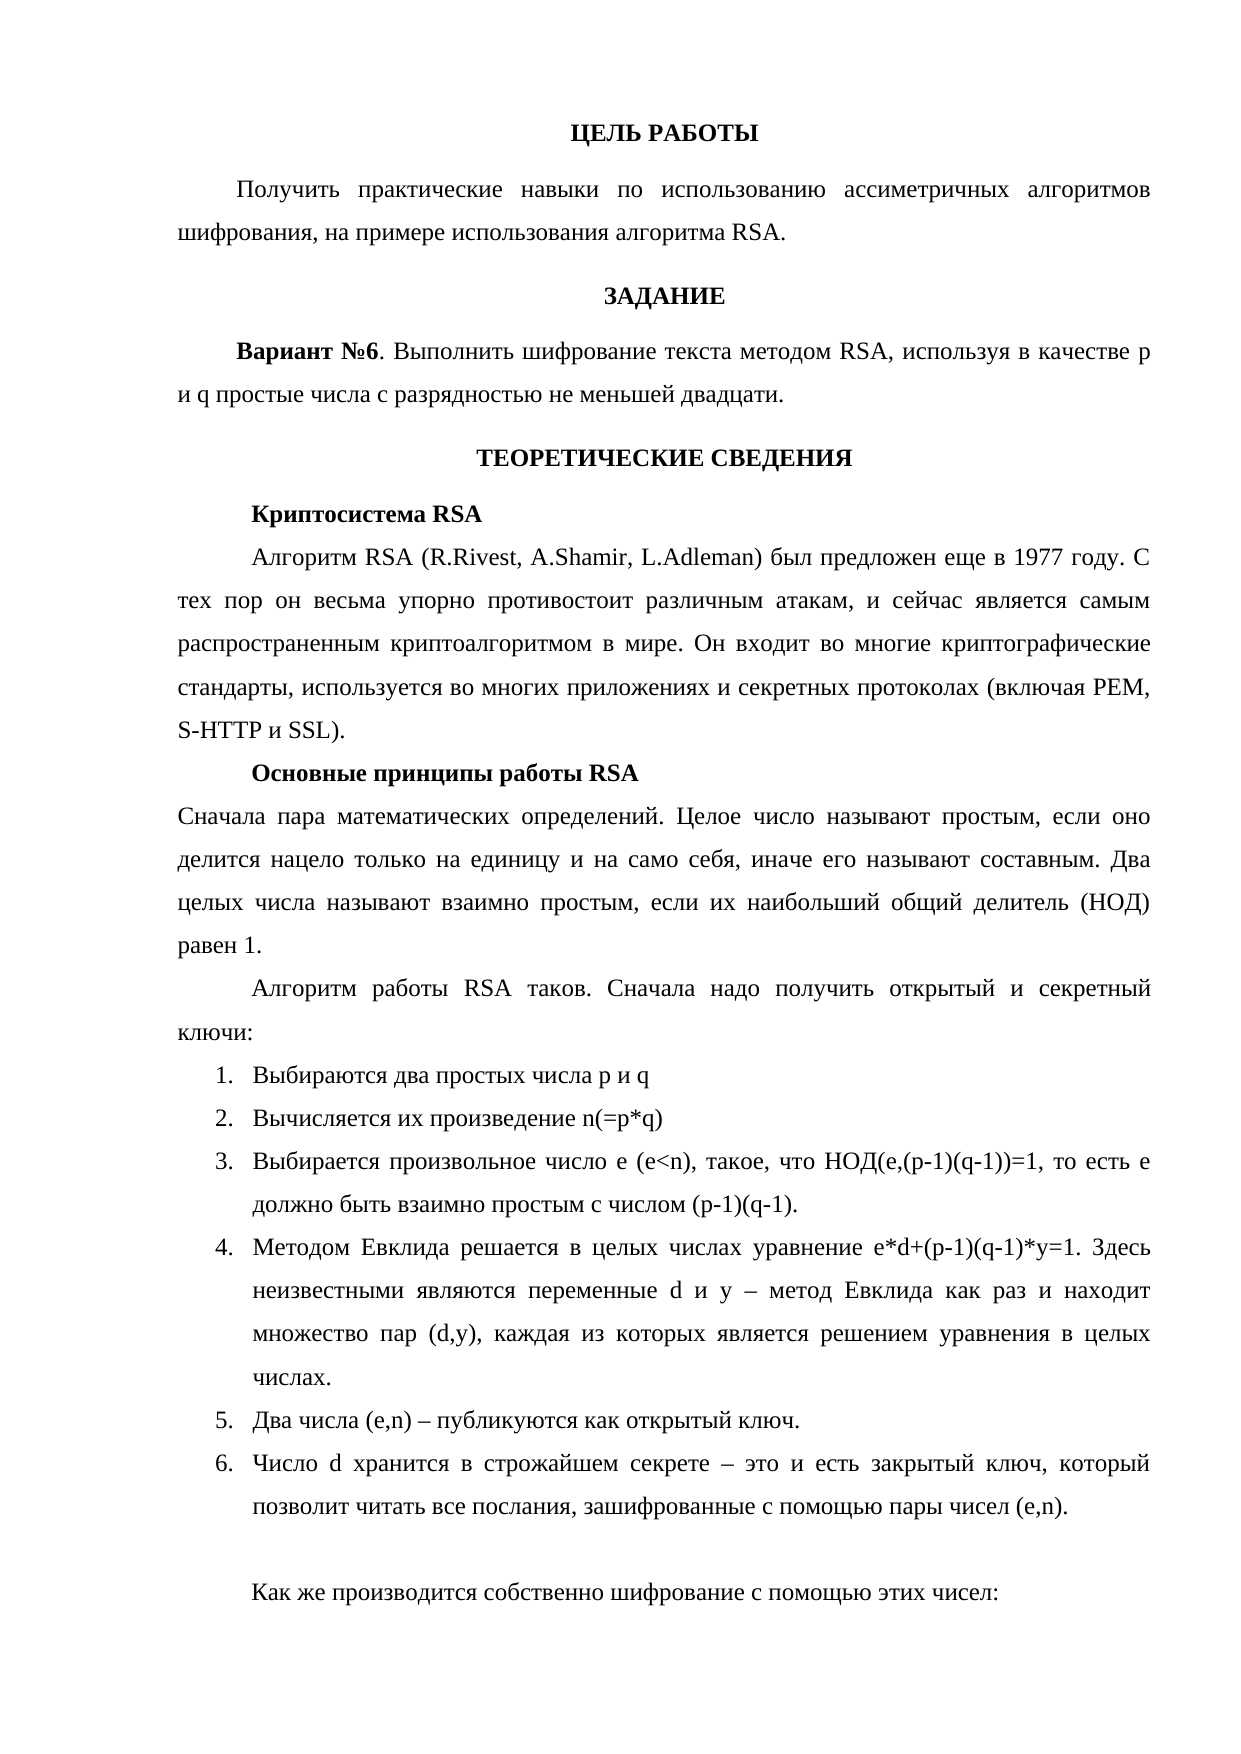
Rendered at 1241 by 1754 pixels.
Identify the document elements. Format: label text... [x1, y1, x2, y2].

text ЗАДАНИЕ [177, 281, 1152, 309]
text Вариант №6. Выполнить шифрование текста методом RSA, используя в качестве p и q простые числа с разрядностью не меньшей двадцати. [177, 336, 1152, 408]
text ЦЕЛЬ РАБОТЫ [177, 118, 1152, 147]
list Число d хранится в строжайшем секрете – это и есть закрытый ключ, который позволит читать все послания, зашифрованные с помощью пары чисел (e,n). [215, 1448, 1152, 1520]
text Алгоритм работы RSA таков. Сначала надо получить открытый и секретный ключи: [177, 973, 1152, 1045]
list Выбираются два простых числа p и q [215, 1060, 1152, 1088]
list Вычисляется их произведение n(=p*q) [215, 1103, 1152, 1132]
text Алгоритм RSA (R.Rivest, A.Shamir, L.Adleman) был предложен еще в 1977 году. С тех пор он весьма упорно противостоит различным атакам, и сейчас является самым распространенным криптоалгоритмом в мире. Он входит во многие криптографические стандарты, используется во многих приложениях и секретных протоколах (включая PEM, S-HTTP и SSL). [177, 542, 1152, 743]
text Как же производится собственно шифрование с помощью этих чисел: [177, 1577, 1152, 1606]
text ТЕОРЕТИЧЕСКИЕ СВЕДЕНИЯ [177, 443, 1152, 472]
text Криптосистема RSA [177, 499, 1152, 528]
text Сначала пара математических определений. Целое число называют простым, если оно делится нацело только на единицу и на само себя, иначе его называют составным. Два целых числа называют взаимно простым, если их наибольший общий делитель (НОД) равен 1. [177, 801, 1152, 959]
list Выбирается произвольное число e (e<n), такое, что НОД(e,(p-1)(q-1))=1, то есть e должно быть взаимно простым с числом (p-1)(q-1). [215, 1146, 1152, 1218]
list Два числа (e,n) – публикуются как открытый ключ. [215, 1405, 1152, 1433]
list Методом Евклида решается в целых числах уравнение e*d+(p-1)(q-1)*y=1. Здесь неизвестными являются переменные d и y – метод Евклида как раз и находит множество пар (d,y), каждая из которых является решением уравнения в целых числах. [215, 1232, 1152, 1390]
text Основные принципы работы RSA [177, 758, 1152, 787]
text Получить практические навыки по использованию ассиметричных алгоритмов шифрования, на примере использования алгоритма RSA. [177, 174, 1152, 246]
